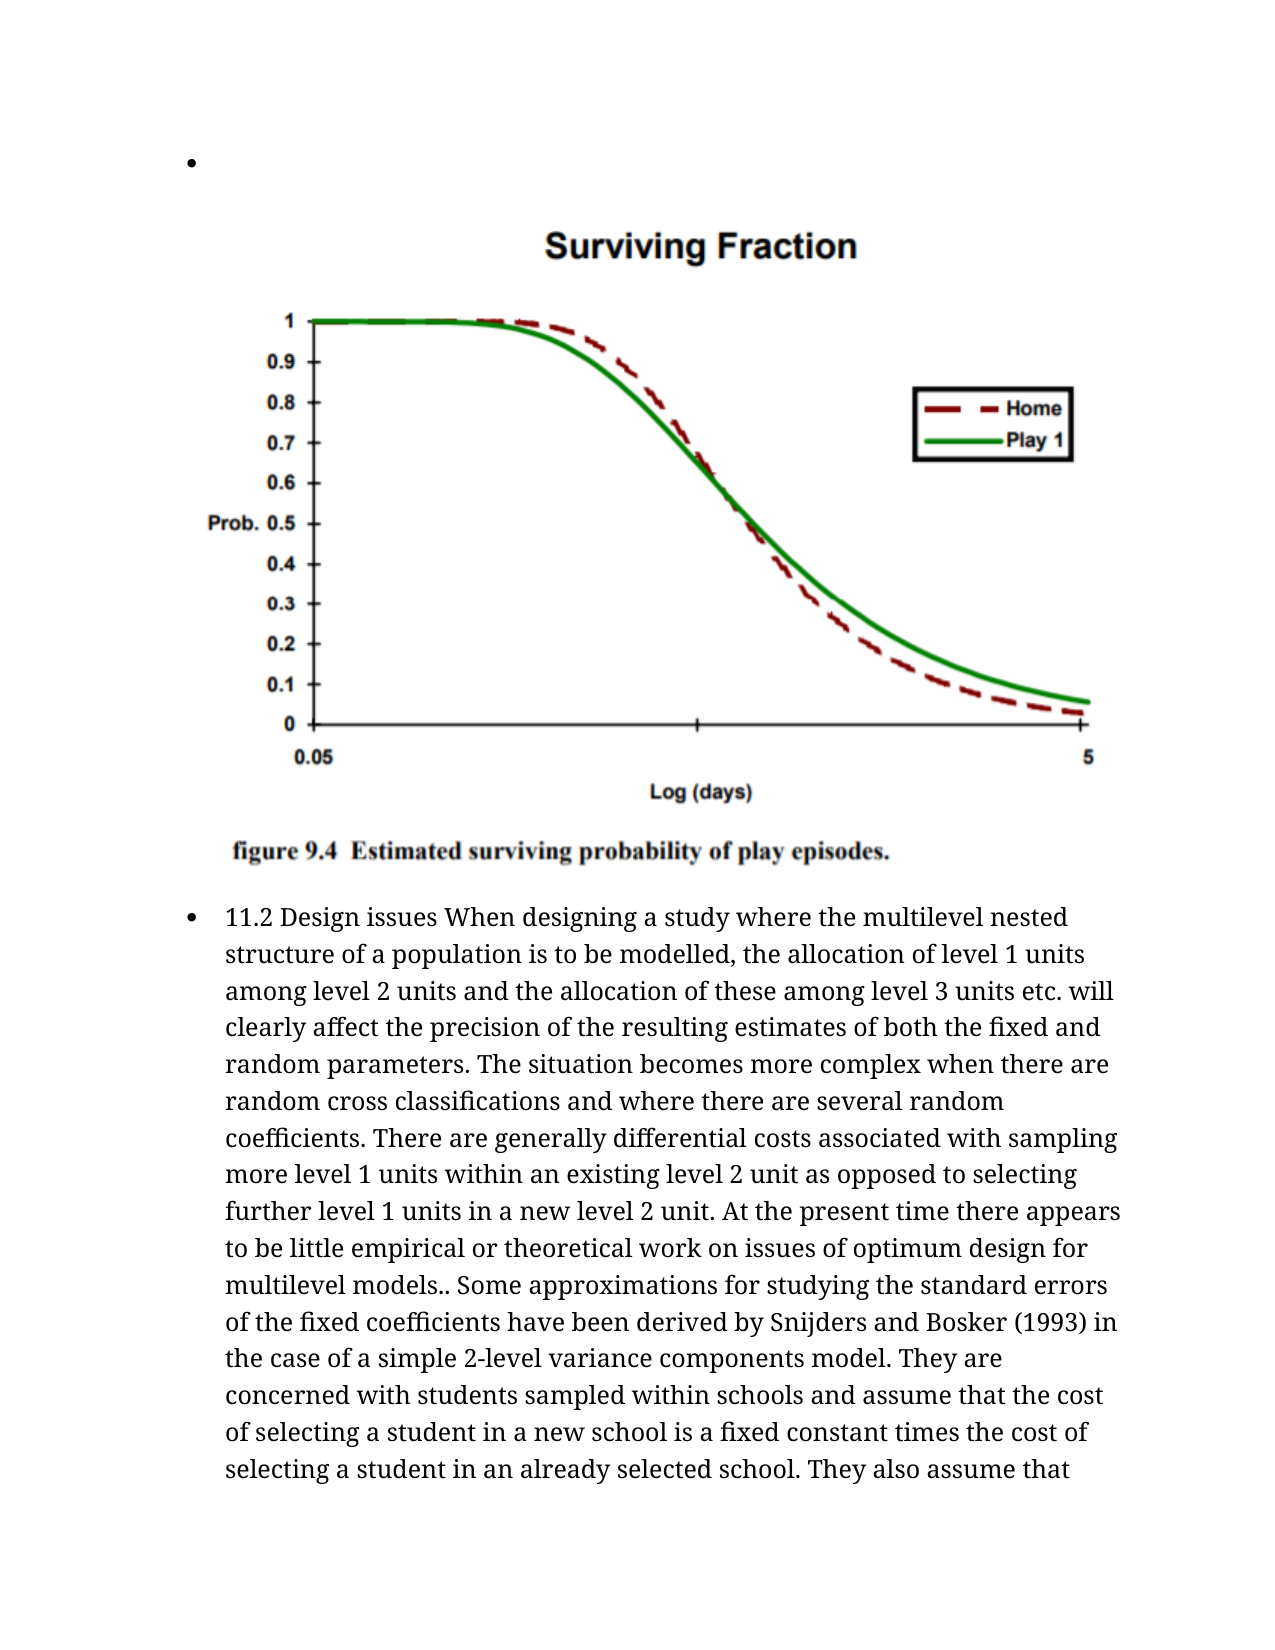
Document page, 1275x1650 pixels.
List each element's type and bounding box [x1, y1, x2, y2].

list [187, 900, 1125, 1485]
picture [187, 180, 1163, 898]
